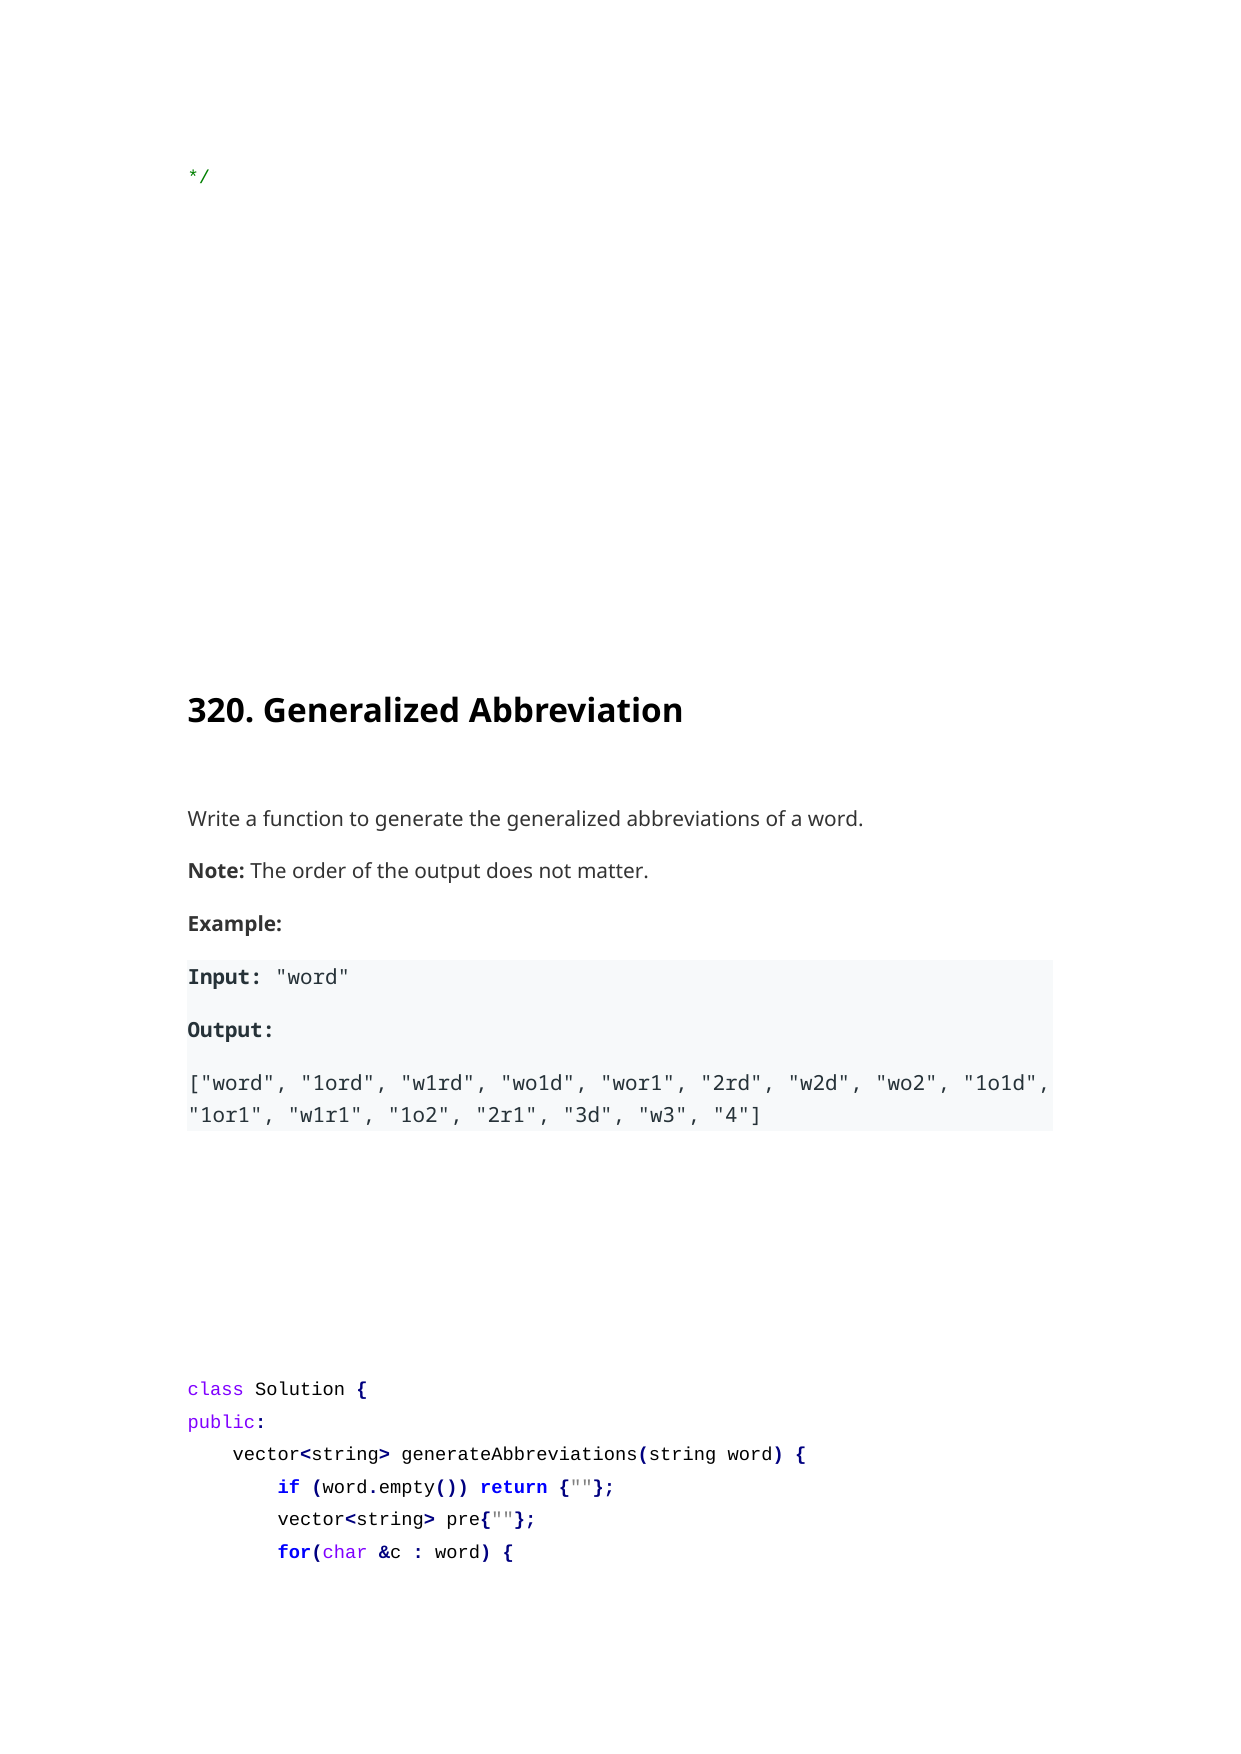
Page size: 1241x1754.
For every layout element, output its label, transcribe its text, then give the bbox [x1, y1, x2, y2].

text class Solution { [187, 1374, 1053, 1407]
subtitle 320. Generalized Abbreviation [187, 677, 1053, 742]
text public: [187, 1407, 1053, 1439]
text Output: [187, 1013, 1053, 1046]
text for(char &c : word) { [187, 1537, 1053, 1569]
text if (word.empty()) return {""}; [187, 1472, 1053, 1504]
text Note: The order of the output does not matter. [187, 854, 1053, 887]
text vector<string> pre{""}; [187, 1504, 1053, 1537]
text ["word", "1ord", "w1rd", "wo1d", "wor1", "2rd", "w2d", "wo2", "1o1d", "1or1", "w1r1", "1o2", "2r1", "3d", "w3", "4"] [187, 1066, 1053, 1131]
text vector<string> generateAbbreviations(string word) { [187, 1439, 1053, 1472]
text Input: "word" [187, 960, 1053, 993]
text Example: [187, 907, 1053, 940]
text Write a function to generate the generalized abbreviations of a word. [187, 802, 1053, 834]
text */ [187, 162, 1053, 194]
